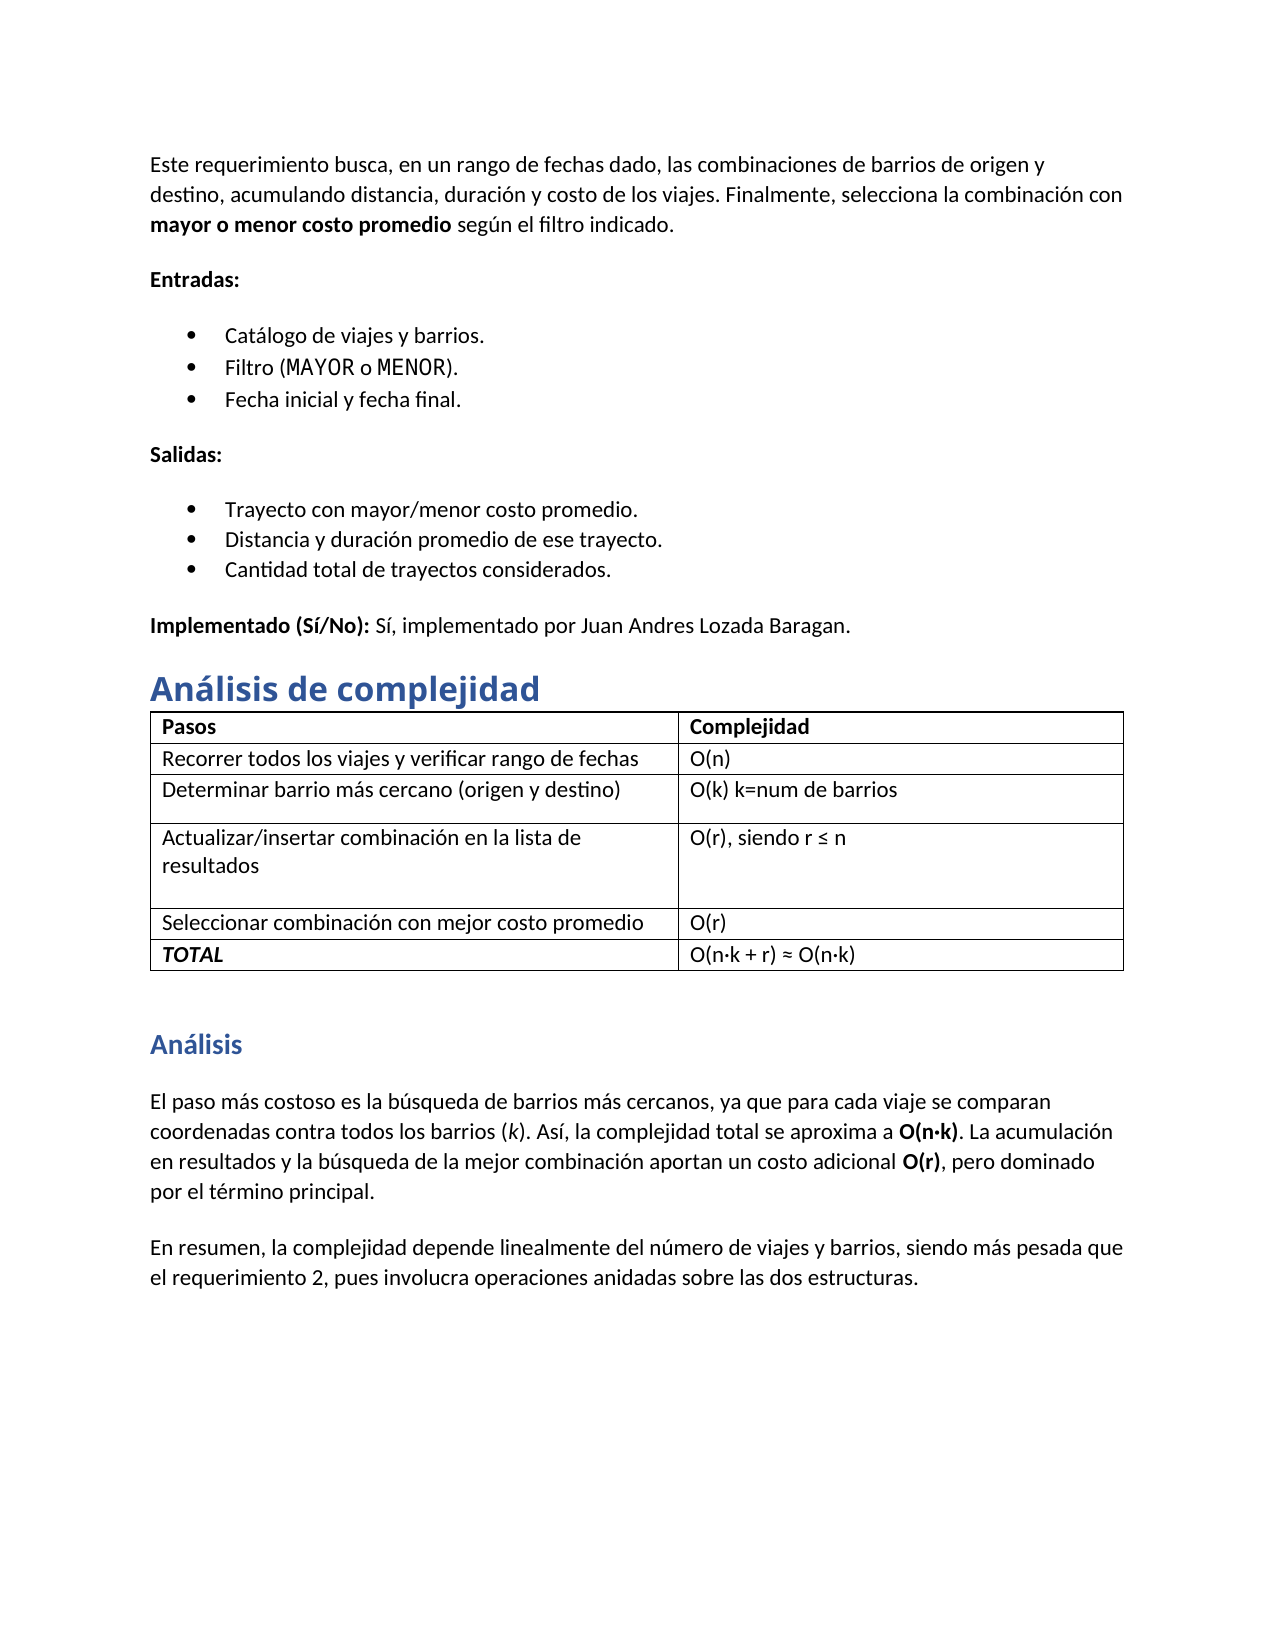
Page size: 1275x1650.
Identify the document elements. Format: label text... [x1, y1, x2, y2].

text Salidas: [150, 440, 1125, 468]
table_cell TOTAL [151, 940, 678, 970]
text Entradas: [150, 266, 1125, 294]
text El paso más costoso es la búsqueda de barrios más cercanos, ya que para cada viaje se comparan coordenadas contra todos los barrios (k). Así, la complejidad total se aproxima a O(n·k). La acumulación en resultados y la búsqueda de la mejor combinación aportan un costo adicional O(r), pero dominado por el término principal. [150, 1087, 1125, 1206]
table_cell O(r), siendo r ≤ n [679, 824, 1123, 907]
table_cell Recorrer todos los viajes y verificar rango de fechas [151, 744, 678, 774]
table_cell O(r) [679, 909, 1123, 939]
table_cell O(k) k=num de barrios [679, 775, 1123, 822]
list Cantidad total de trayectos considerados. [187, 556, 1125, 584]
table_header Pasos [151, 713, 678, 743]
table_cell O(n·k + r) ≈ O(n·k) [679, 940, 1123, 970]
text En resumen, la complejidad depende linealmente del número de viajes y barrios, siendo más pesada que el requerimiento 2, pues involucra operaciones anidadas sobre las dos estructuras. [150, 1233, 1125, 1291]
list Filtro (MAYOR o MENOR). [187, 351, 1125, 382]
table_cell O(n) [679, 744, 1123, 774]
text Implementado (Sí/No): Sí, implementado por Juan Andres Lozada Baragan. [150, 611, 1125, 639]
table_header Complejidad [679, 713, 1123, 743]
list Fecha inicial y fecha final. [187, 385, 1125, 413]
subtitle Análisis de complejidad [150, 666, 1125, 711]
list Catálogo de viajes y barrios. [187, 321, 1125, 349]
table_cell Actualizar/insertar combinación en la lista de resultados [151, 824, 678, 907]
list Distancia y duración promedio de ese trayecto. [187, 525, 1125, 553]
subtitle Análisis [150, 1026, 1125, 1062]
list Trayecto con mayor/menor costo promedio. [187, 495, 1125, 523]
table_cell Determinar barrio más cercano (origen y destino) [151, 775, 678, 822]
table_cell Seleccionar combinación con mejor costo promedio [151, 909, 678, 939]
